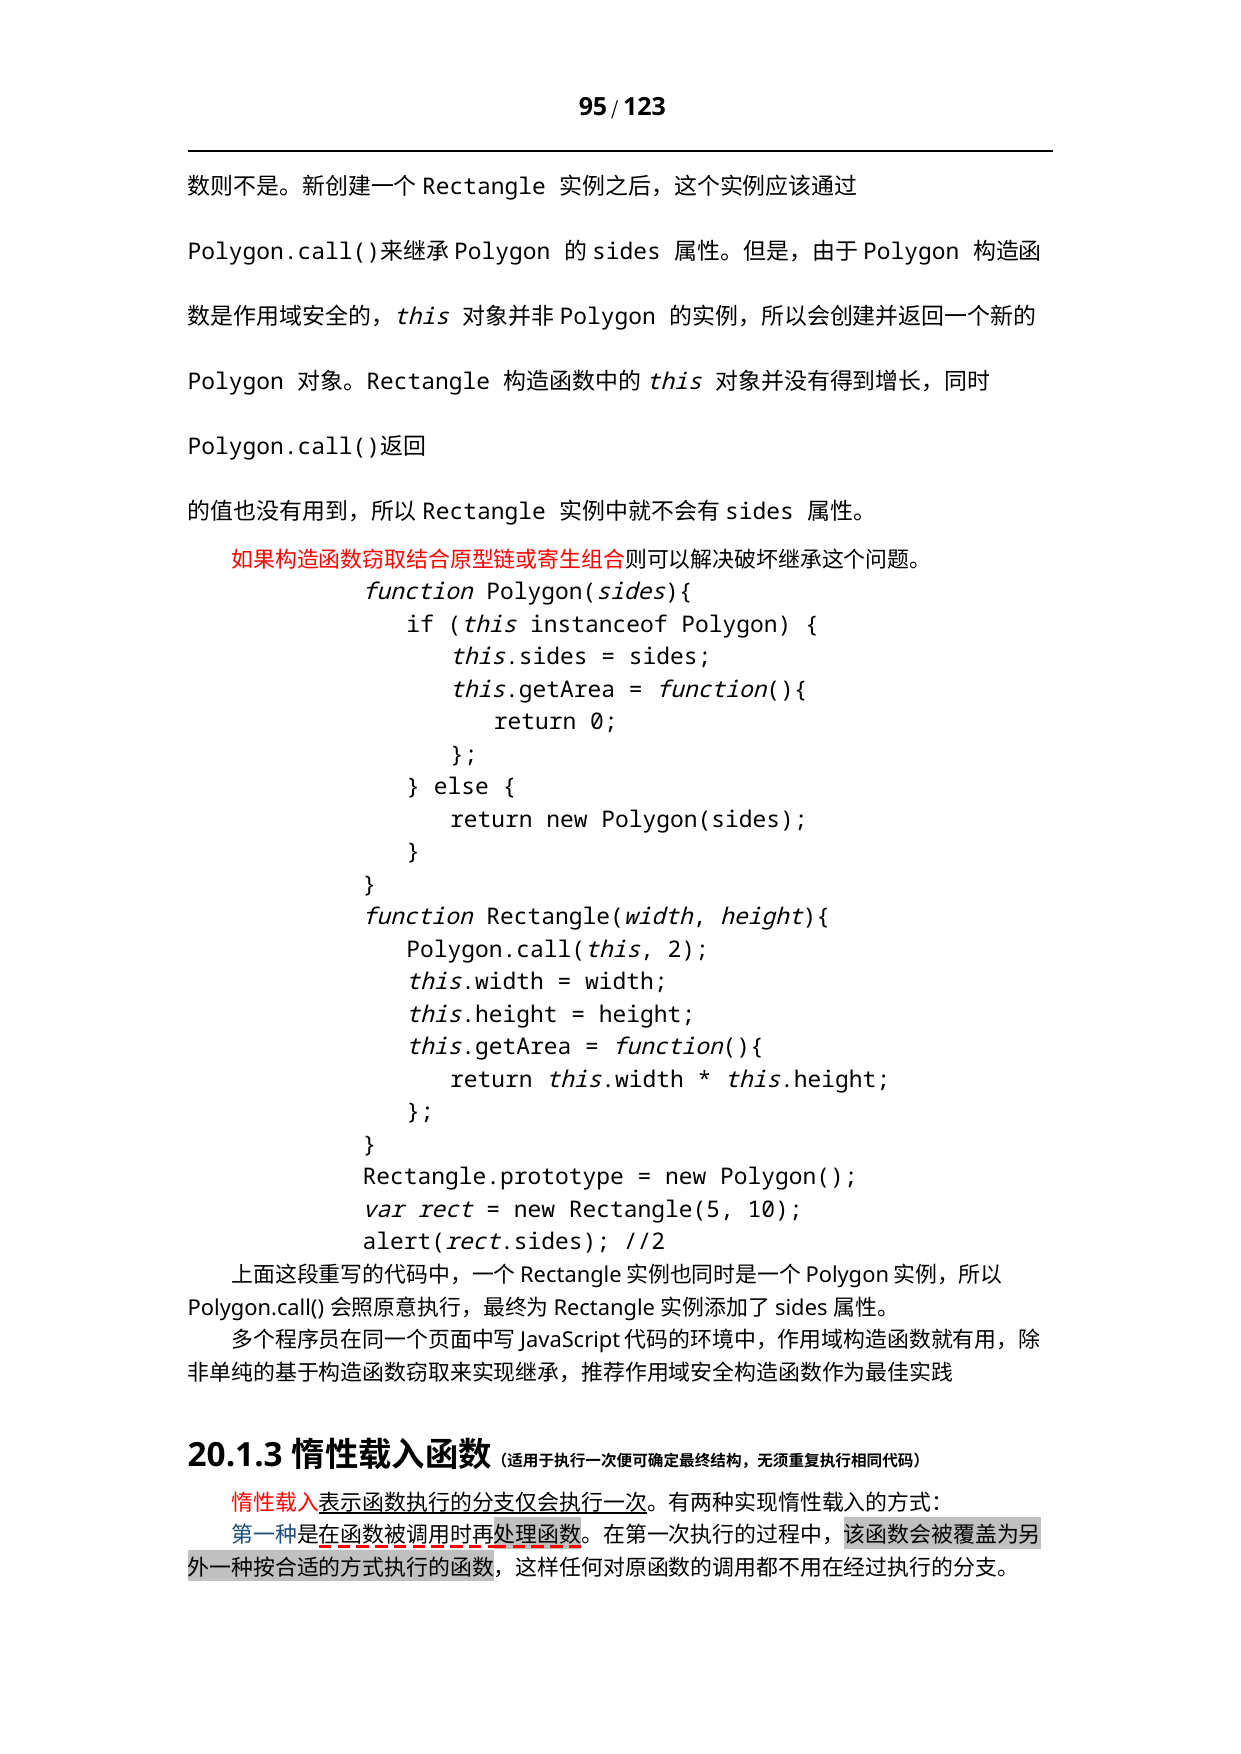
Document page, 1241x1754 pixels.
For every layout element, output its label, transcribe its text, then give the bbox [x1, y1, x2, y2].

text Polygon.call(this, 2); [362, 932, 1053, 964]
text return this.width * this.height; [362, 1062, 1053, 1094]
subtitle 20.1.3 惰性载入函数（适用于执行一次便可确定最终结构，无须重复执行相同代码） [187, 1419, 1053, 1484]
text this.sides = sides; [362, 639, 1053, 672]
text return new Polygon(sides); [362, 802, 1053, 834]
text } [362, 834, 1053, 867]
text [187, 152, 1053, 477]
text function Rectangle(width, height){ [362, 899, 1053, 932]
text } [362, 867, 1053, 899]
text var rect = new Rectangle(5, 10); [362, 1192, 1053, 1224]
text 的值也没有用到，所以 Rectangle 实例中就不会有 sides 属性。 [187, 477, 1053, 542]
text this.width = width; [362, 964, 1053, 997]
text function Polygon(sides){ [362, 574, 1053, 607]
text this.height = height; [362, 997, 1053, 1029]
text 多个程序员在同一个页面中写JavaScript代码的环境中，作用域构造函数就有用，除非单纯的基于构造函数窃取来实现继承，推荐作用域安全构造函数作为最佳实践 [187, 1322, 1053, 1387]
text alert(rect.sides); //2 [362, 1224, 1053, 1257]
text 如果构造函数窃取结合原型链或寄生组合则可以解决破坏继承这个问题。 [187, 542, 1053, 574]
text } else { [362, 769, 1053, 802]
text this.getArea = function(){ [362, 1029, 1053, 1062]
text }; [362, 1094, 1053, 1127]
text return 0; [362, 704, 1053, 737]
text } [362, 1127, 1053, 1159]
text Rectangle.prototype = new Polygon(); [362, 1159, 1053, 1192]
text 上面这段重写的代码中，一个Rectangle实例也同时是一个Polygon实例，所以Polygon.call() 会照原意执行，最终为 Rectangle 实例添加了 sides 属性。 [187, 1257, 1053, 1322]
text this.getArea = function(){ [362, 672, 1053, 704]
text if (this instanceof Polygon) { [362, 607, 1053, 639]
text 第一种是在函数被调用时再处理函数。在第一次执行的过程中，该函数会被覆盖为另外一种按合适的方式执行的函数，这样任何对原函数的调用都不用在经过执行的分支。 [187, 1517, 1053, 1582]
text }; [362, 737, 1053, 769]
text 惰性载入表示函数执行的分支仅会执行一次。有两种实现惰性载入的方式： [187, 1484, 1053, 1517]
